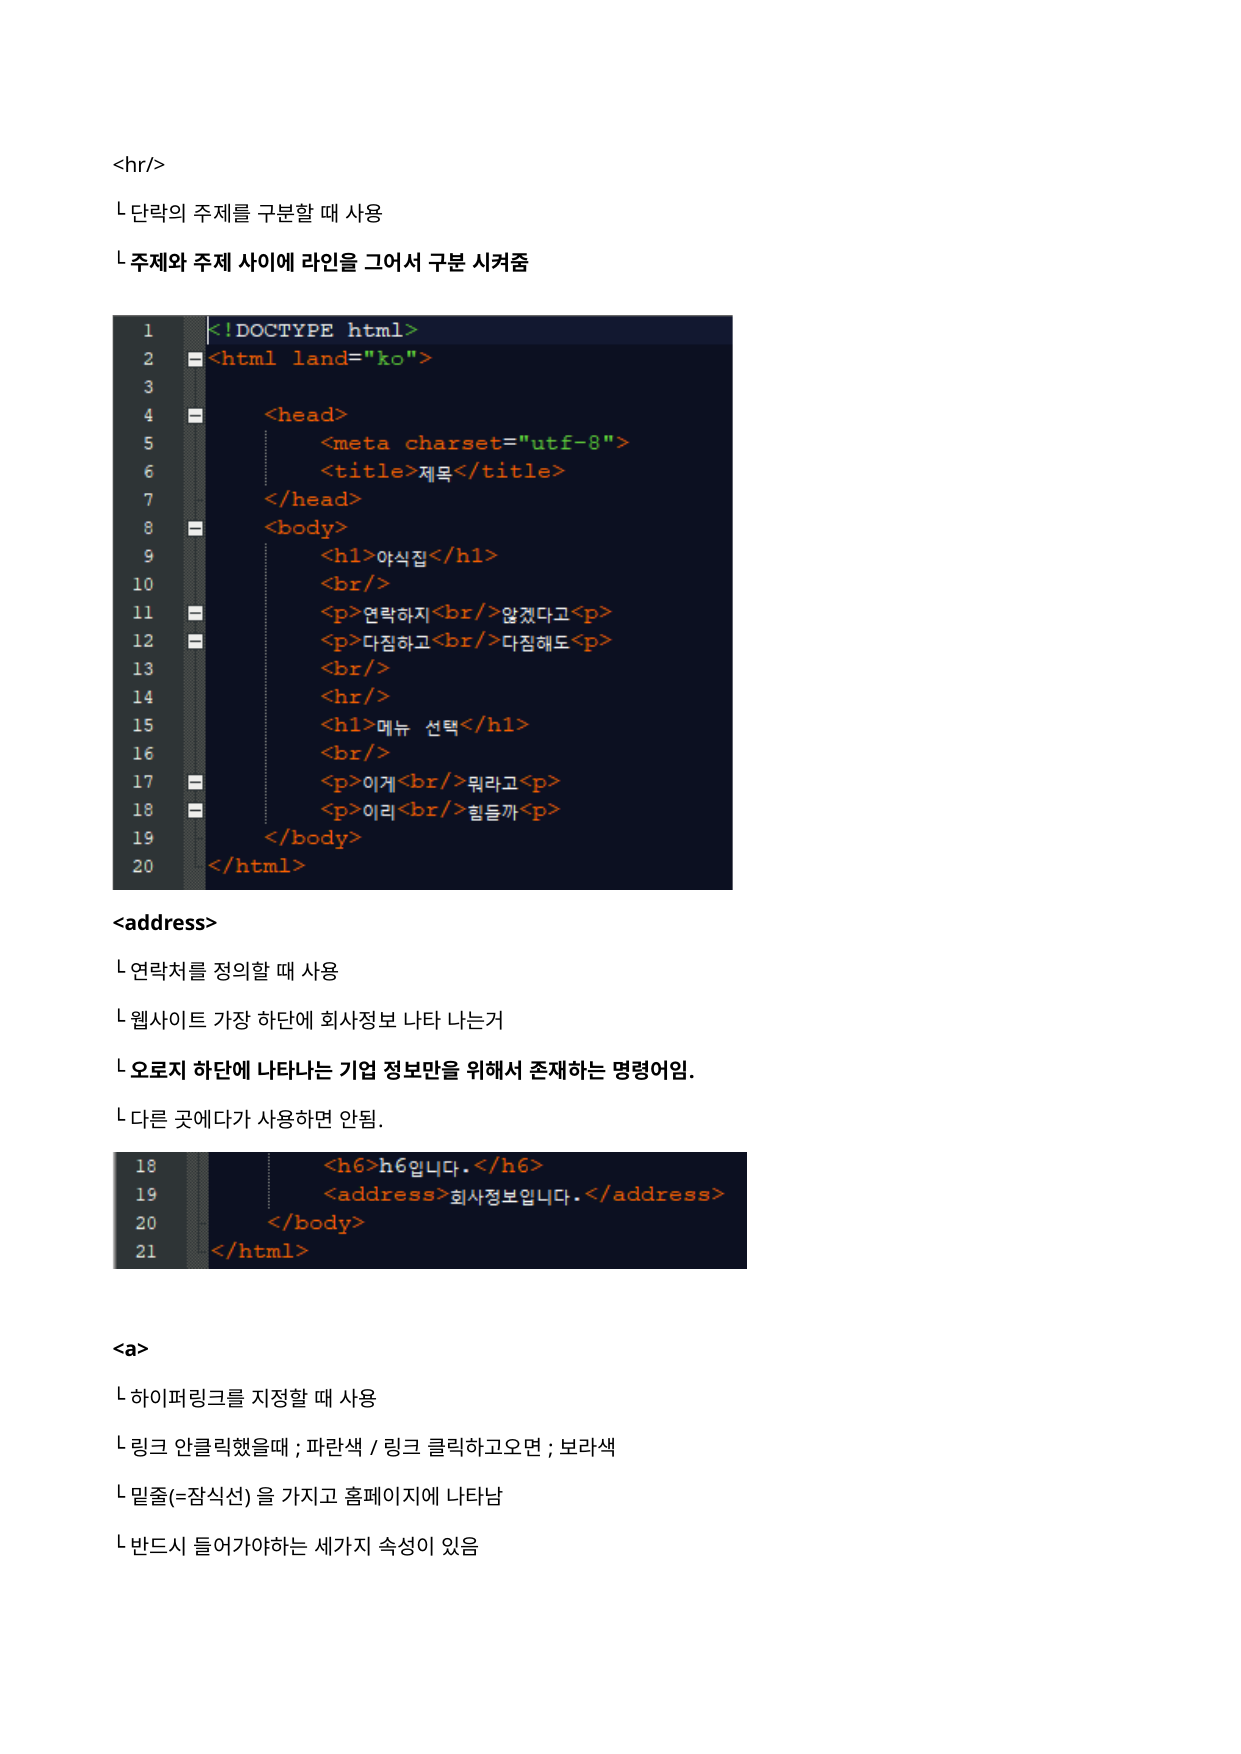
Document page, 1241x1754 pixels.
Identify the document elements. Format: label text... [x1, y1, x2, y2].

text └ 웹사이트 가장 하단에 회사정보 나타 나는거 [112, 1005, 1128, 1035]
text <address> [112, 908, 1128, 936]
text └ 단락의 주제를 구분할 때 사용 [112, 197, 1128, 228]
picture [112, 315, 733, 890]
text └ 다른 곳에다가 사용하면 안됨. [112, 1103, 1128, 1134]
text └ 오로지 하단에 나타나는 기업 정보만을 위해서 존재하는 명령어임. [112, 1054, 1128, 1084]
text └ 밑줄(=잠식선) 을 가지고 홈페이지에 나타남 [112, 1481, 1128, 1511]
text <a> [112, 1334, 1128, 1363]
text <hr/> [112, 150, 1128, 178]
text └ 반드시 들어가야하는 세가지 속성이 있음 [112, 1530, 1128, 1560]
text └ 연락처를 정의할 때 사용 [112, 955, 1128, 986]
picture [112, 1152, 747, 1269]
text └ 하이퍼링크를 지정할 때 사용 [112, 1382, 1128, 1412]
text └ 주제와 주제 사이에 라인을 그어서 구분 시켜줌 [112, 247, 1128, 277]
text └ 링크 안클릭했을때 ; 파란색 / 링크 클릭하고오면 ; 보라색 [112, 1431, 1128, 1462]
